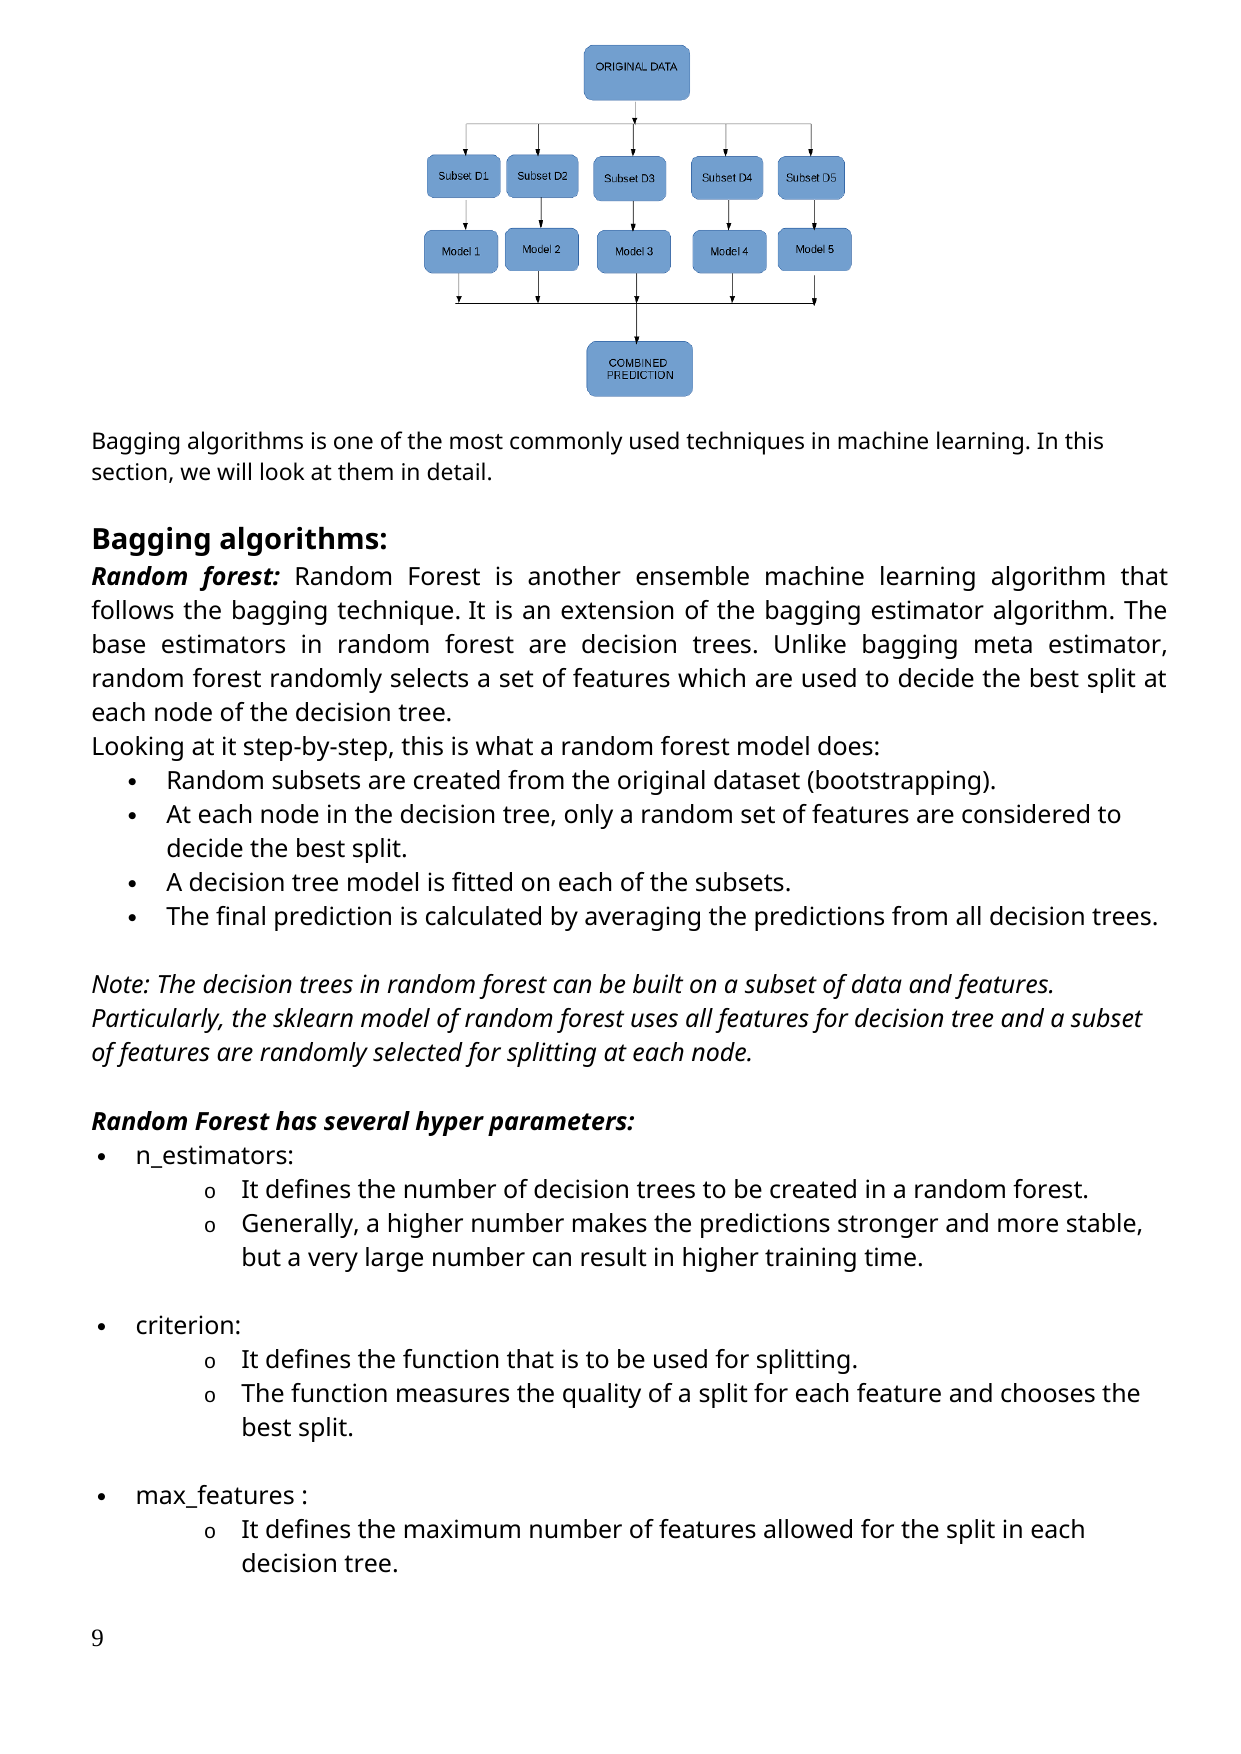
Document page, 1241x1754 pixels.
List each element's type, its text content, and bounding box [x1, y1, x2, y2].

list The final prediction is calculated by averaging the predictions from all decision trees. [128, 899, 1169, 933]
picture [393, 42, 866, 399]
text Random forest: Random Forest is another ensemble machine learning algorithm that follows the bagging technique. It is an extension of the bagging estimator algorithm. The base estimators in random forest are decision trees. Unlike bagging meta estimator, random forest randomly selects a set of features which are used to decide the best split at each node of the decision tree. [91, 558, 1169, 728]
list It defines the number of decision trees to be created in a random forest. [203, 1171, 1169, 1205]
list max_features : [98, 1478, 1169, 1512]
list It defines the maximum number of features allowed for the split in each decision tree. [203, 1512, 1169, 1580]
list It defines the function that is to be used for splitting. [203, 1342, 1169, 1376]
list criterion: [98, 1308, 1169, 1342]
text Note: The decision trees in random forest can be built on a subset of data and features. Particularly, the sklearn model of random forest uses all features for decision tree and a subset of features are randomly selected for splitting at each node. [91, 967, 1169, 1069]
list Random subsets are created from the original dataset (bootstrapping). [128, 763, 1169, 797]
list n_estimators: [98, 1137, 1169, 1171]
text Bagging algorithms: [91, 518, 1169, 558]
list A decision tree model is fitted on each of the subsets. [128, 865, 1169, 899]
text Random Forest has several hyper parameters: [91, 1103, 1169, 1137]
list The function measures the quality of a split for each feature and chooses the best split. [203, 1376, 1169, 1444]
text Looking at it step-by-step, this is what a random forest model does: [91, 728, 1169, 763]
list At each node in the decision tree, only a random set of features are considered to decide the best split. [128, 797, 1169, 865]
list Generally, a higher number makes the predictions stronger and more stable, but a very large number can result in higher training time. [203, 1205, 1169, 1273]
text Bagging algorithms is one of the most commonly used techniques in machine learning. In this section, we will look at them in detail. [91, 425, 1169, 487]
